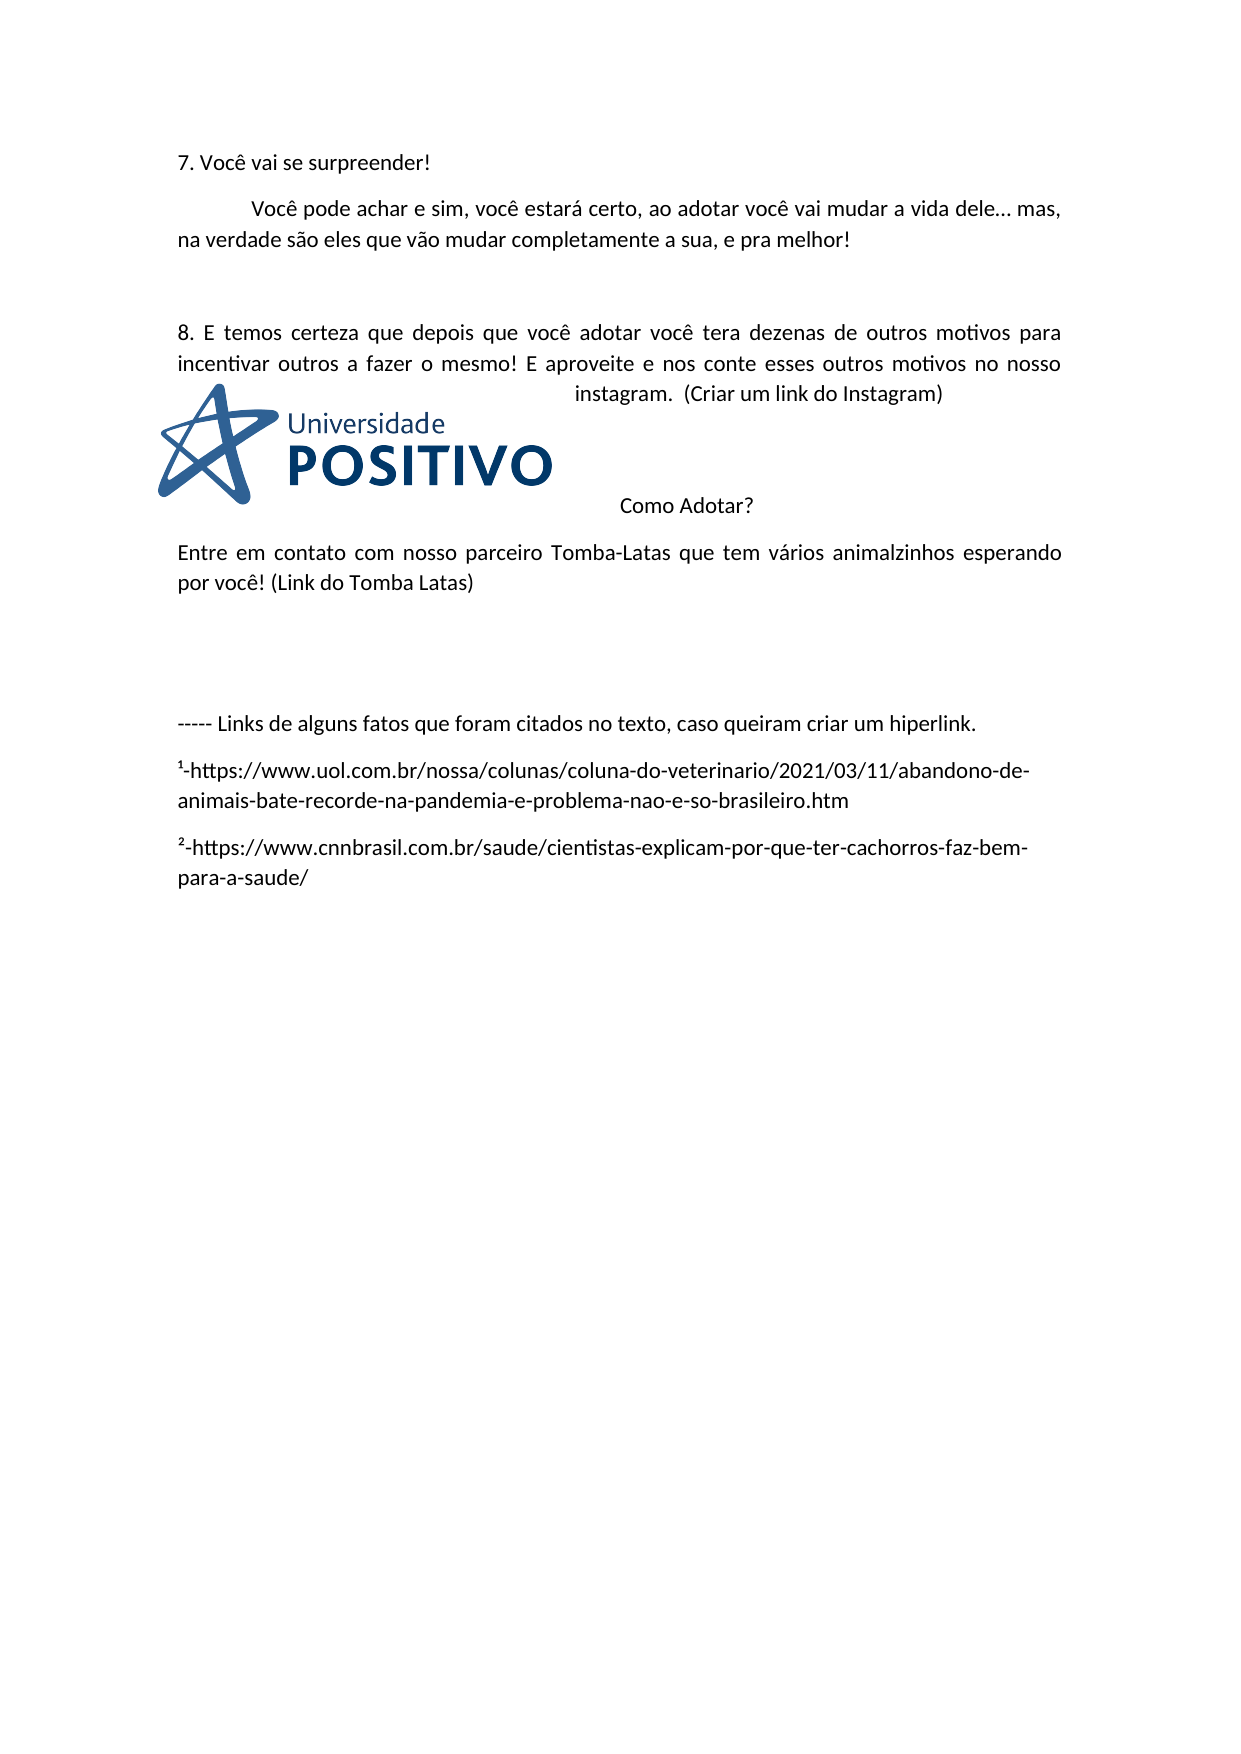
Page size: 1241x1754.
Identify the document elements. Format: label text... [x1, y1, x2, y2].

text ¹-https://www.uol.com.br/nossa/colunas/coluna-do-veterinario/2021/03/11/abandono-de-animais-bate-recorde-na-pandemia-e-problema-nao-e-so-brasileiro.htm [177, 756, 1063, 814]
text Entre em contato com nosso parceiro Tomba-Latas que tem vários animalzinhos esperando por você! (Link do Tomba Latas) [177, 538, 1063, 597]
picture [154, 381, 556, 507]
text Como Adotar? [177, 491, 1063, 519]
text 8. E temos certeza que depois que você adotar você tera dezenas de outros motivos para incentivar outros a fazer o mesmo! E aproveite e nos conte esses outros motivos no nosso instagram. (Criar um link do Instagram) [177, 318, 1063, 407]
text 7. Você vai se surpreender! [177, 148, 1063, 176]
text ----- Links de alguns fatos que foram citados no texto, caso queiram criar um hiperlink. [177, 709, 1063, 737]
text ²-https://www.cnnbrasil.com.br/saude/cientistas-explicam-por-que-ter-cachorros-faz-bem-para-a-saude/ [177, 833, 1063, 891]
text Você pode achar e sim, você estará certo, ao adotar você vai mudar a vida dele… mas, na verdade são eles que vão mudar completamente a sua, e pra melhor! [177, 194, 1063, 253]
